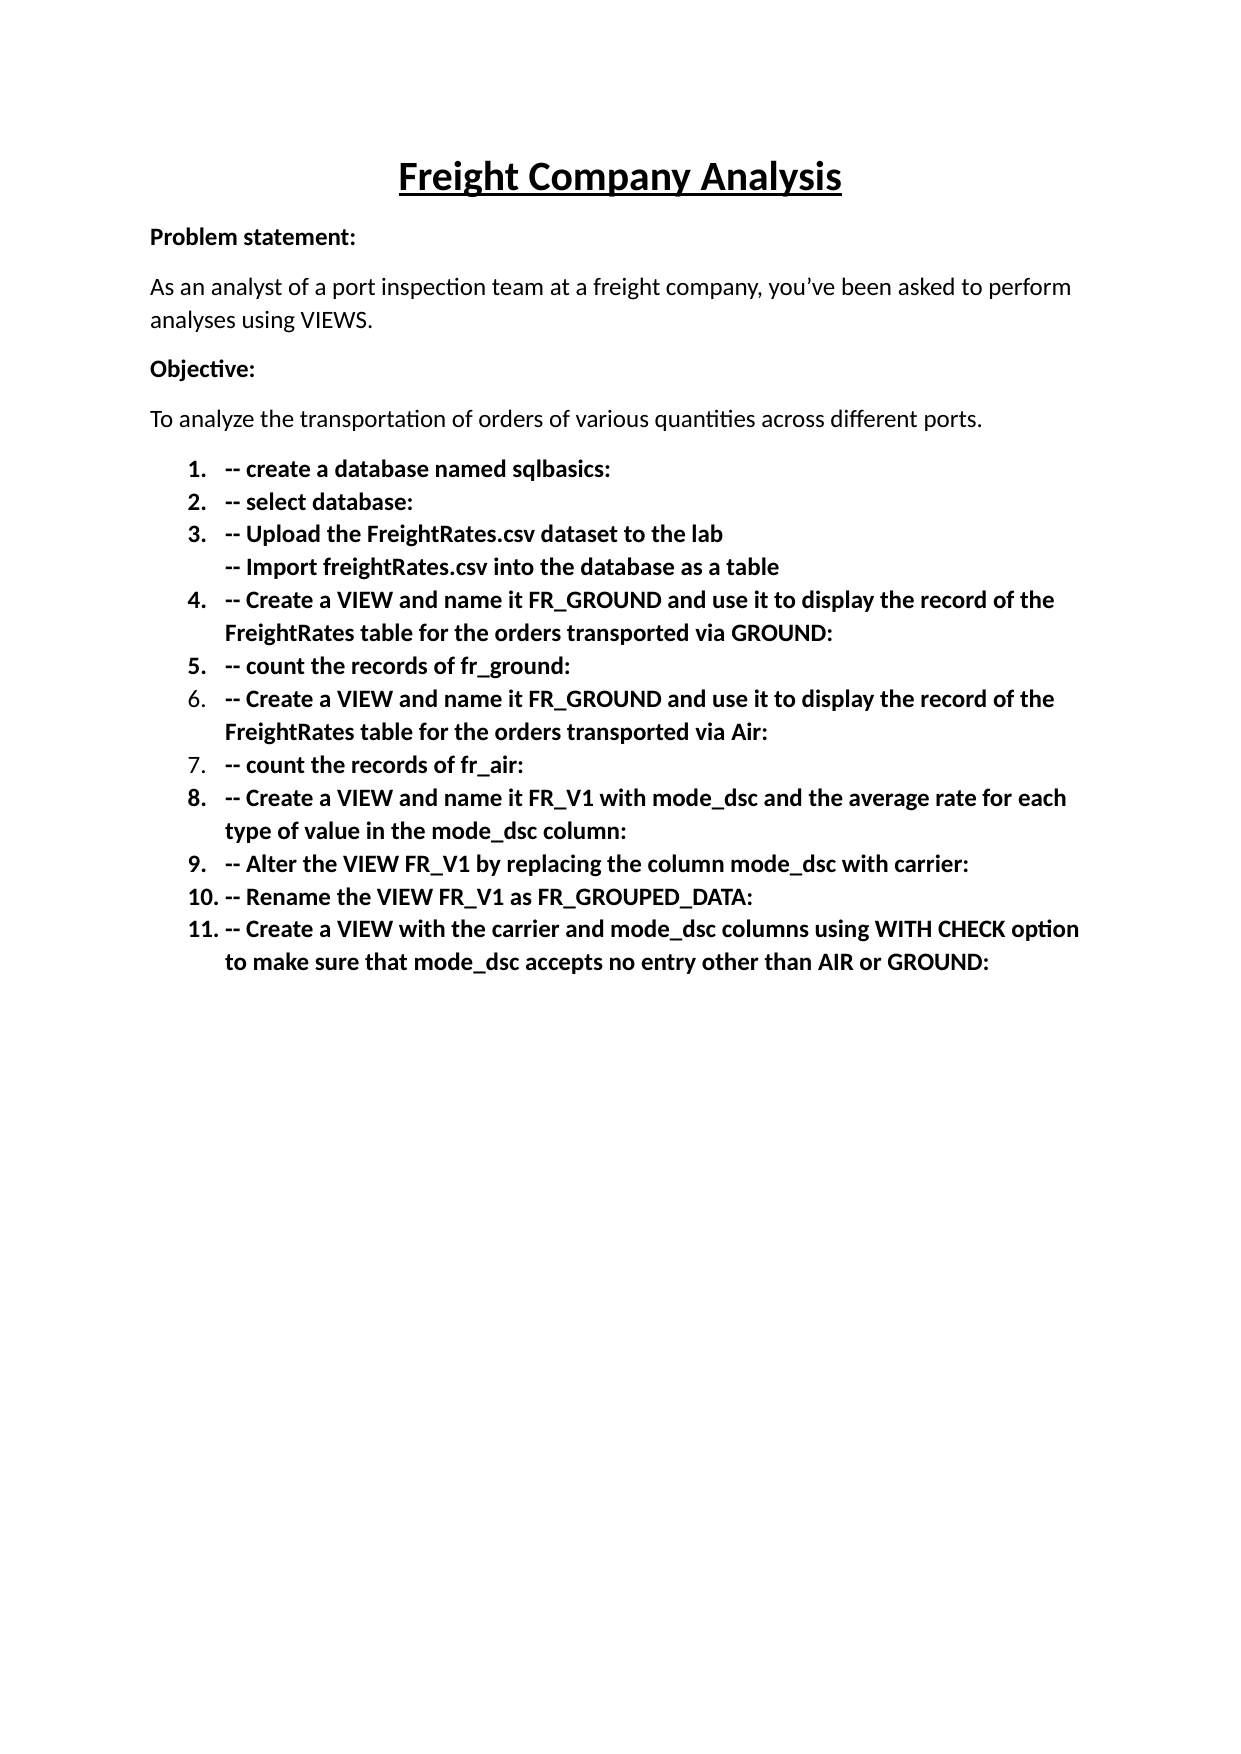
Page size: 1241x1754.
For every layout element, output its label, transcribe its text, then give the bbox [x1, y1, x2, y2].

text As an analyst of a port inspection team at a freight company, you’ve been asked to perform analyses using VIEWS. [150, 271, 1090, 334]
list -- Upload the FreightRates.csv dataset to the lab [187, 519, 1090, 549]
list -- Create a VIEW and name it FR_GROUND and use it to display the record of the FreightRates table for the orders transported via GROUND: [187, 584, 1090, 648]
list -- Create a VIEW with the carrier and mode_dsc columns using WITH CHECK option to make sure that mode_dsc accepts no entry other than AIR or GROUND: [187, 914, 1090, 977]
list -- create a database named sqlbasics: [187, 453, 1090, 483]
list -- Import freightRates.csv into the database as a table [225, 552, 1090, 582]
list -- Create a VIEW and name it FR_GROUND and use it to display the record of the FreightRates table for the orders transported via Air: [187, 683, 1090, 747]
list -- Create a VIEW and name it FR_V1 with mode_dsc and the average rate for each type of value in the mode_dsc column: [187, 782, 1090, 845]
list -- select database: [187, 486, 1090, 516]
text Freight Company Analysis [150, 150, 1090, 201]
list -- count the records of fr_ground: [187, 650, 1090, 681]
text Objective: [150, 354, 1090, 384]
list -- Alter the VIEW FR_V1 by replacing the column mode_dsc with carrier: [187, 848, 1090, 878]
text Problem statement: [150, 222, 1090, 252]
list -- Rename the VIEW FR_V1 as FR_GROUPED_DATA: [187, 881, 1090, 911]
list -- count the records of fr_air: [187, 749, 1090, 779]
text To analyze the transportation of orders of various quantities across different ports. [150, 403, 1090, 434]
